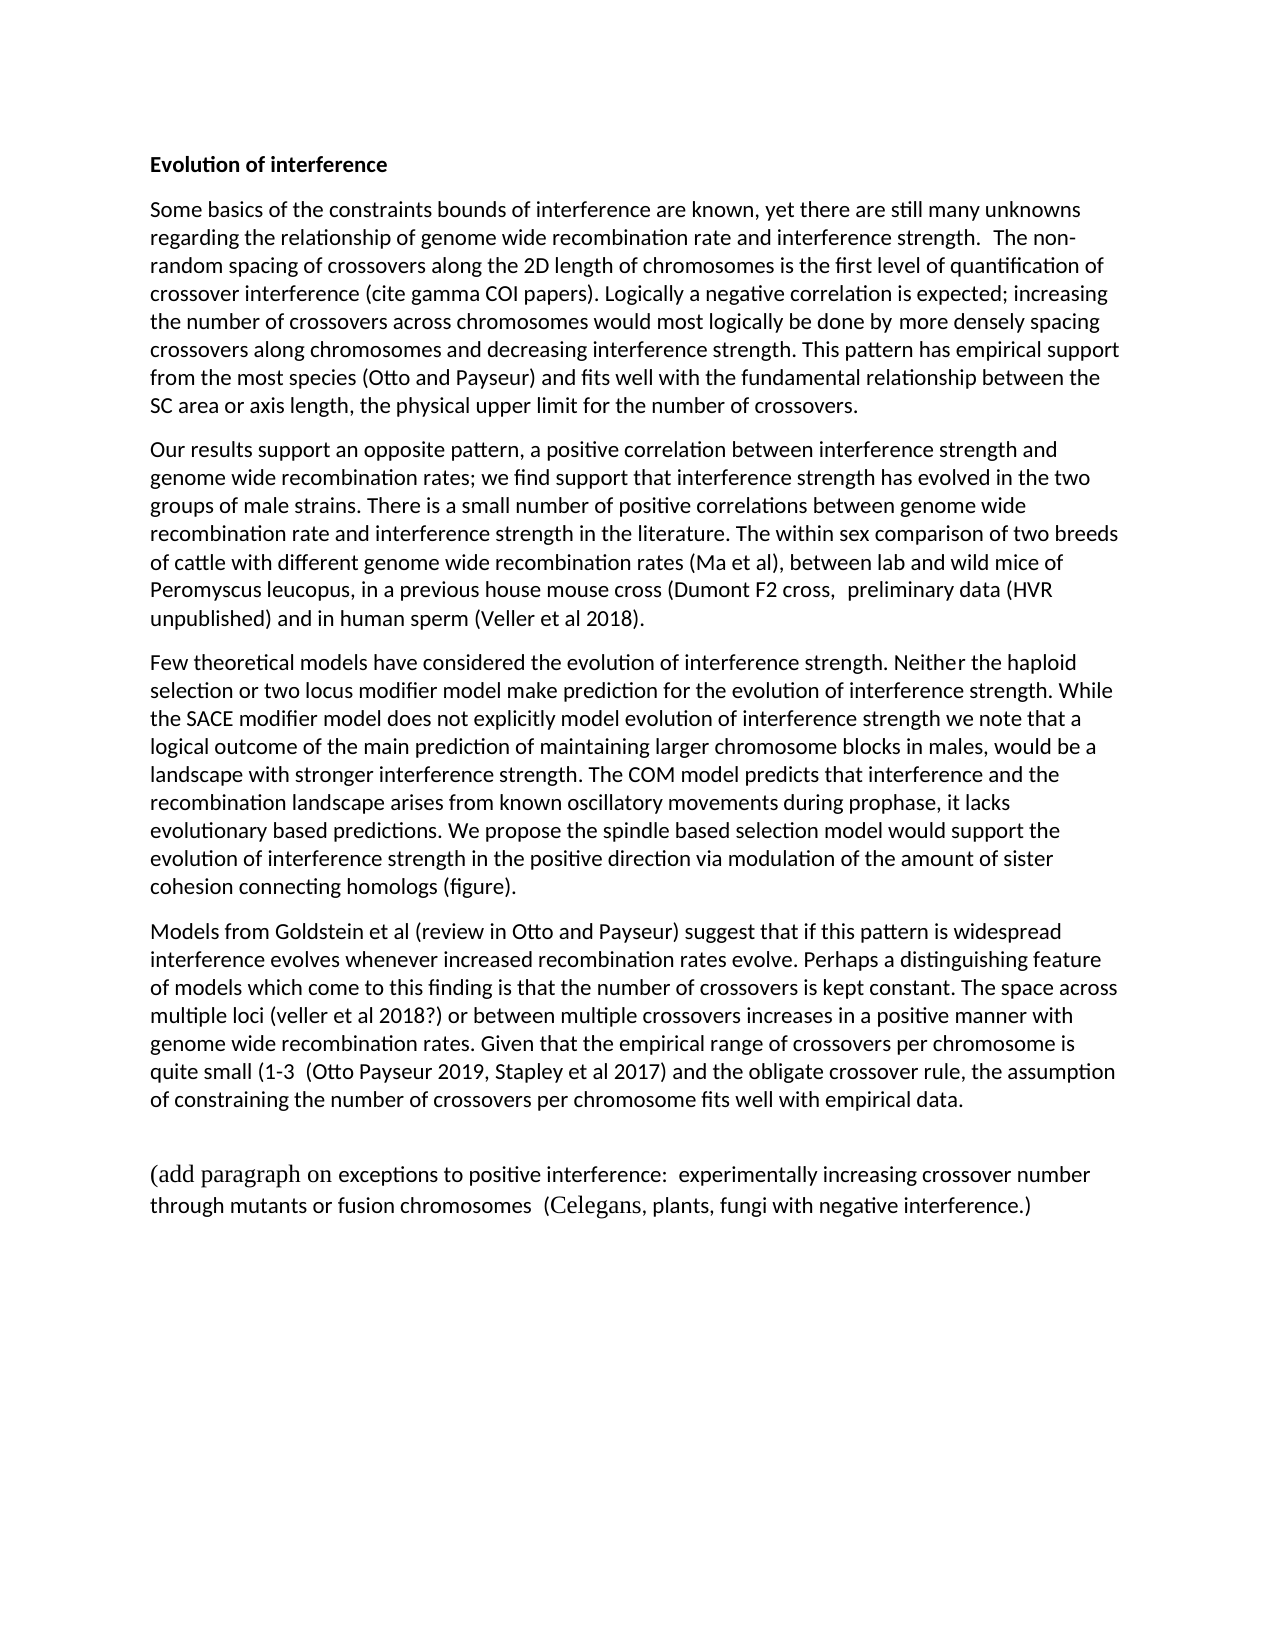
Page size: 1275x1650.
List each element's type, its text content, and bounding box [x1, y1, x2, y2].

text Few theoretical models have considered the evolution of interference strength. Neither the haploid selection or two locus modifier model make prediction for the evolution of interference strength. While the SACE modifier model does not explicitly model evolution of interference strength we note that a logical outcome of the main prediction of maintaining larger chromosome blocks in males, would be a landscape with stronger interference strength. The COM model predicts that interference and the recombination landscape arises from known oscillatory movements during prophase, it lacks evolutionary based predictions. We propose the spindle based selection model would support the evolution of interference strength in the positive direction via modulation of the amount of sister cohesion connecting homologs (figure). [150, 648, 1125, 901]
text Evolution of interference [150, 150, 1125, 178]
text Our results support an opposite pattern, a positive correlation between interference strength and genome wide recombination rates; we find support that interference strength has evolved in the two groups of male strains. There is a small number of positive correlations between genome wide recombination rate and interference strength in the literature. The within sex comparison of two breeds of cattle with different genome wide recombination rates (Ma et al), between lab and wild mice of Peromyscus leucopus, in a previous house mouse cross (Dumont F2 cross, preliminary data (HVR unpublished) and in human sperm (Veller et al 2018). [150, 436, 1125, 632]
text Some basics of the constraints bounds of interference are known, yet there are still many unknowns regarding the relationship of genome wide recombination rate and interference strength. The non-random spacing of crossovers along the 2D length of chromosomes is the first level of quantification of crossover interference (cite gamma COI papers). Logically a negative correlation is expected; increasing the number of crossovers across chromosomes would most logically be done by more densely spacing crossovers along chromosomes and decreasing interference strength. This pattern has empirical support from the most species (Otto and Payseur) and fits well with the fundamental relationship between the SC area or axis length, the physical upper limit for the number of crossovers. [150, 195, 1125, 419]
text (add paragraph on exceptions to positive interference: experimentally increasing crossover number through mutants or fusion chromosomes (Celegans, plants, fungi with negative interference.) [150, 1159, 1125, 1219]
text Models from Goldstein et al (review in Otto and Payseur) suggest that if this pattern is widespread interference evolves whenever increased recombination rates evolve. Perhaps a distinguishing feature of models which come to this finding is that the number of crossovers is kept constant. The space across multiple loci (veller et al 2018?) or between multiple crossovers increases in a positive manner with genome wide recombination rates. Given that the empirical range of crossovers per chromosome is quite small (1-3 (Otto Payseur 2019, Stapley et al 2017) and the obligate crossover rule, the assumption of constraining the number of crossovers per chromosome fits well with empirical data. [150, 917, 1125, 1113]
